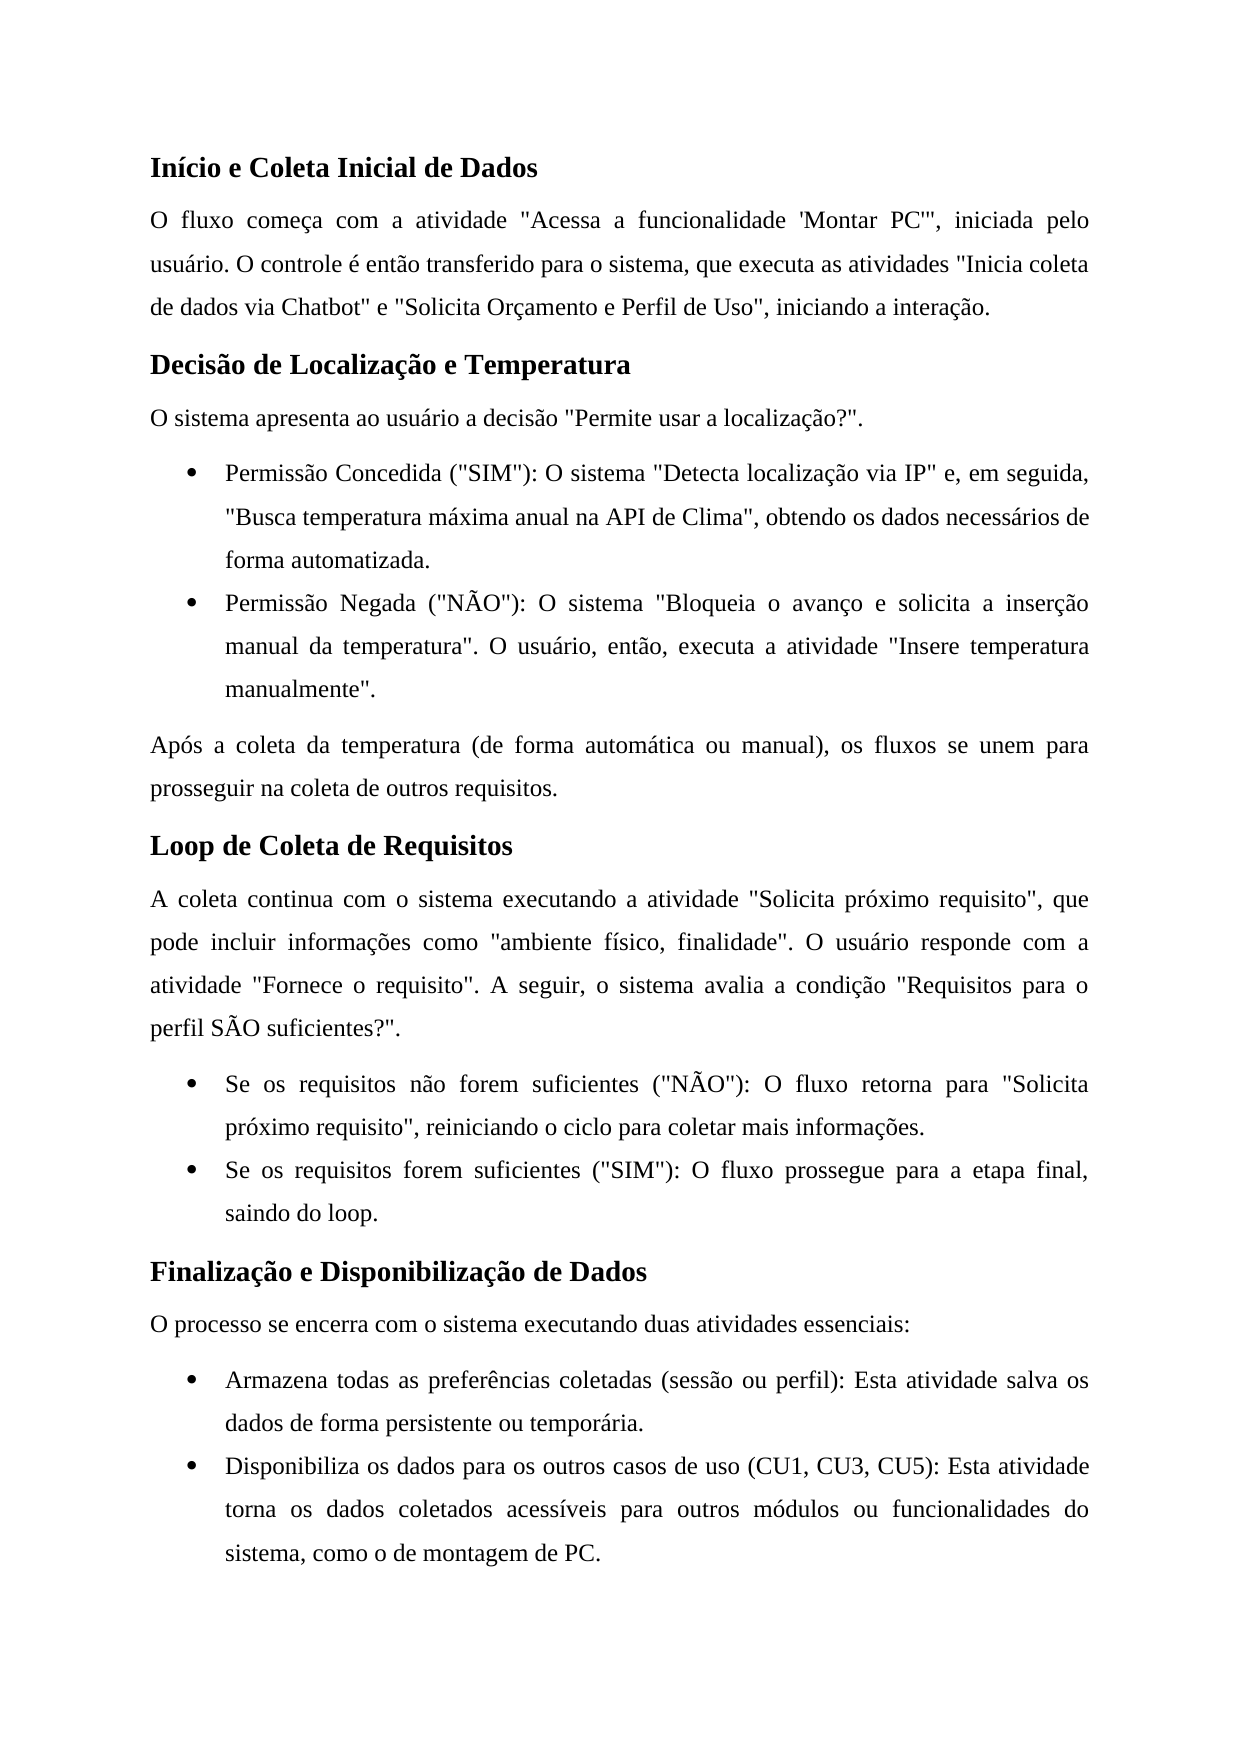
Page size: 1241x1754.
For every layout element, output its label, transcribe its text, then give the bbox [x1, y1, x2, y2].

text O sistema apresenta ao usuário a decisão "Permite usar a localização?". [150, 403, 1090, 432]
text O fluxo começa com a atividade "Acessa a funcionalidade 'Montar PC'", iniciada pelo usuário. O controle é então transferido para o sistema, que executa as atividades "Inicia coleta de dados via Chatbot" e "Solicita Orçamento e Perfil de Uso", iniciando a interação. [150, 206, 1090, 321]
text Loop de Coleta de Requisitos [150, 828, 1090, 862]
list Permissão Negada ("NÃO"): O sistema "Bloqueia o avanço e solicita a inserção manual da temperatura". O usuário, então, executa a atividade "Insere temperatura manualmente". [187, 588, 1090, 703]
text Após a coleta da temperatura (de forma automática ou manual), os fluxos se unem para prosseguir na coleta de outros requisitos. [150, 730, 1090, 802]
text Finalização e Disponibilização de Dados [150, 1254, 1090, 1288]
text A coleta continua com o sistema executando a atividade "Solicita próximo requisito", que pode incluir informações como "ambiente físico, finalidade". O usuário responde com a atividade "Fornece o requisito". A seguir, o sistema avalia a condição "Requisitos para o perfil SÃO suficientes?". [150, 884, 1090, 1042]
list Se os requisitos forem suficientes ("SIM"): O fluxo prossegue para a etapa final, saindo do loop. [187, 1155, 1090, 1227]
text Início e Coleta Inicial de Dados [150, 150, 1090, 183]
list Disponibiliza os dados para os outros casos de uso (CU1, CU3, CU5): Esta atividade torna os dados coletados acessíveis para outros módulos ou funcionalidades do sistema, como o de montagem de PC. [187, 1451, 1090, 1566]
list Armazena todas as preferências coletadas (sessão ou perfil): Esta atividade salva os dados de forma persistente ou temporária. [187, 1365, 1090, 1437]
text Decisão de Localização e Temperatura [150, 347, 1090, 381]
text O processo se encerra com o sistema executando duas atividades essenciais: [150, 1309, 1090, 1338]
list Se os requisitos não forem suficientes ("NÃO"): O fluxo retorna para "Solicita próximo requisito", reiniciando o ciclo para coletar mais informações. [187, 1069, 1090, 1141]
list Permissão Concedida ("SIM"): O sistema "Detecta localização via IP" e, em seguida, "Busca temperatura máxima anual na API de Clima", obtendo os dados necessários de forma automatizada. [187, 458, 1090, 573]
